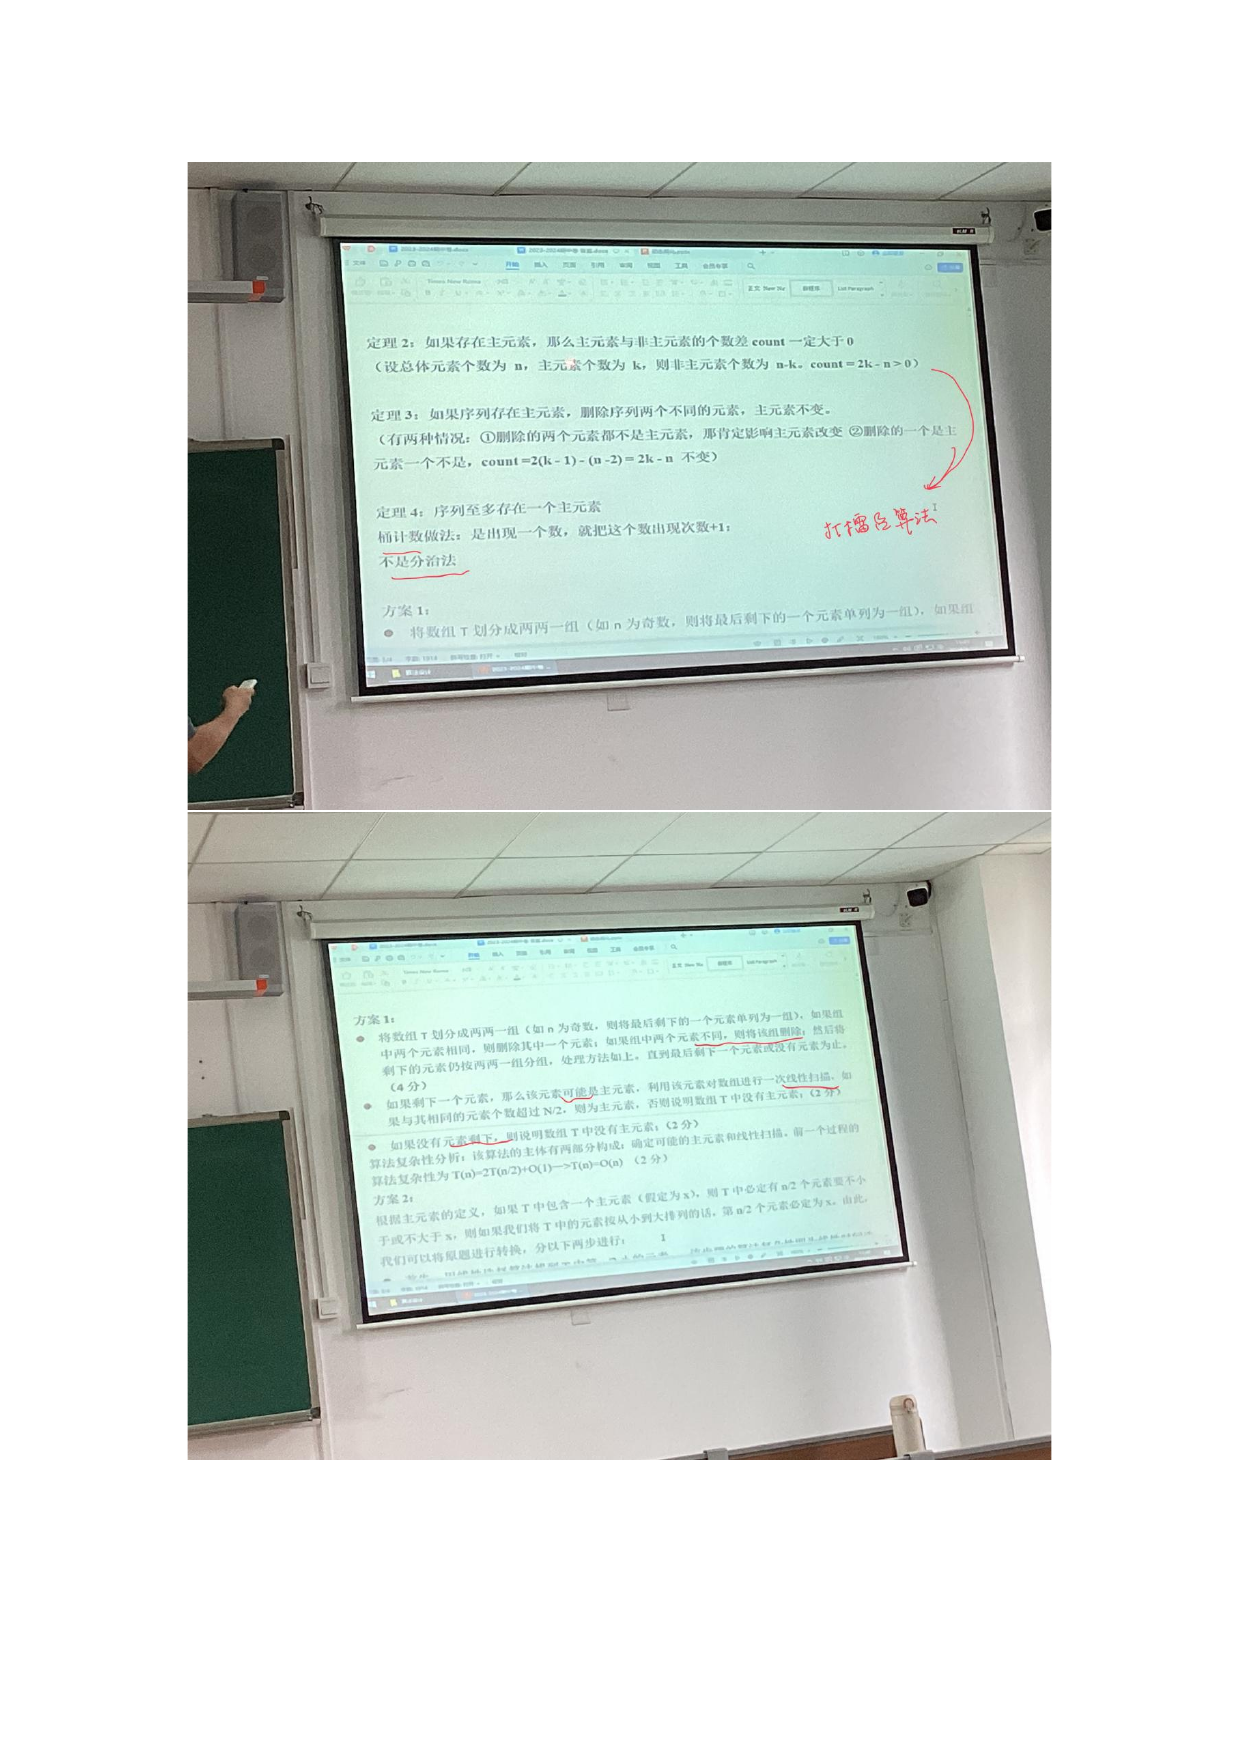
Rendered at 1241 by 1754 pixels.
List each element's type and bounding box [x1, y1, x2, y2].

picture [187, 162, 1052, 810]
picture [187, 812, 1052, 1460]
